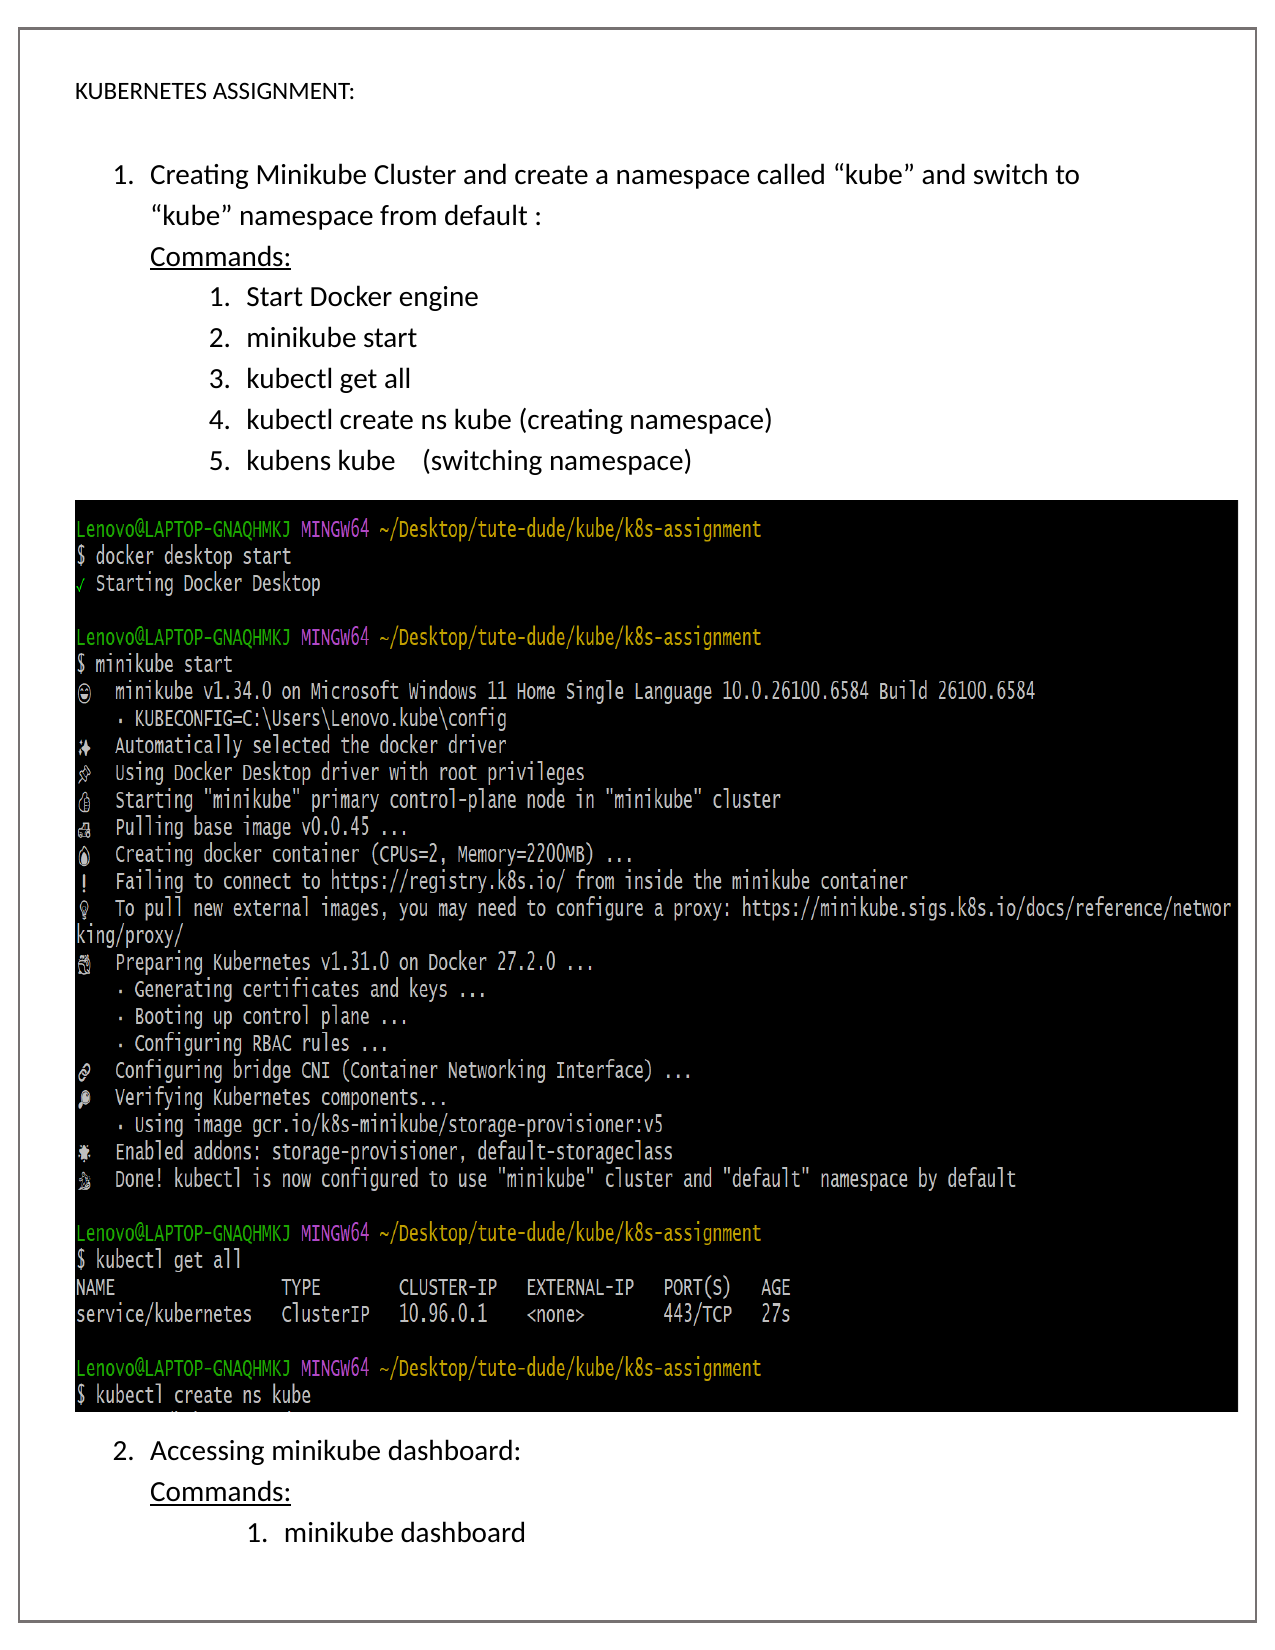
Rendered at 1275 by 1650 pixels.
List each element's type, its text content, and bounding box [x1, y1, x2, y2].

list Creating Minikube Cluster and create a namespace called “kube” and switch to “kube” namespace from default : [112, 156, 1125, 232]
list kubens kube (switching namespace) [209, 442, 1125, 478]
picture [75, 500, 1239, 1412]
list Commands: [150, 1473, 1125, 1509]
list kubectl create ns kube (creating namespace) [209, 401, 1125, 437]
list kubectl get all [209, 360, 1125, 396]
list Accessing minikube dashboard: [112, 1432, 1125, 1468]
list Start Docker engine [209, 278, 1125, 314]
list minikube start [209, 319, 1125, 355]
list Commands: [150, 238, 1125, 273]
list minikube dashboard [246, 1514, 1125, 1550]
